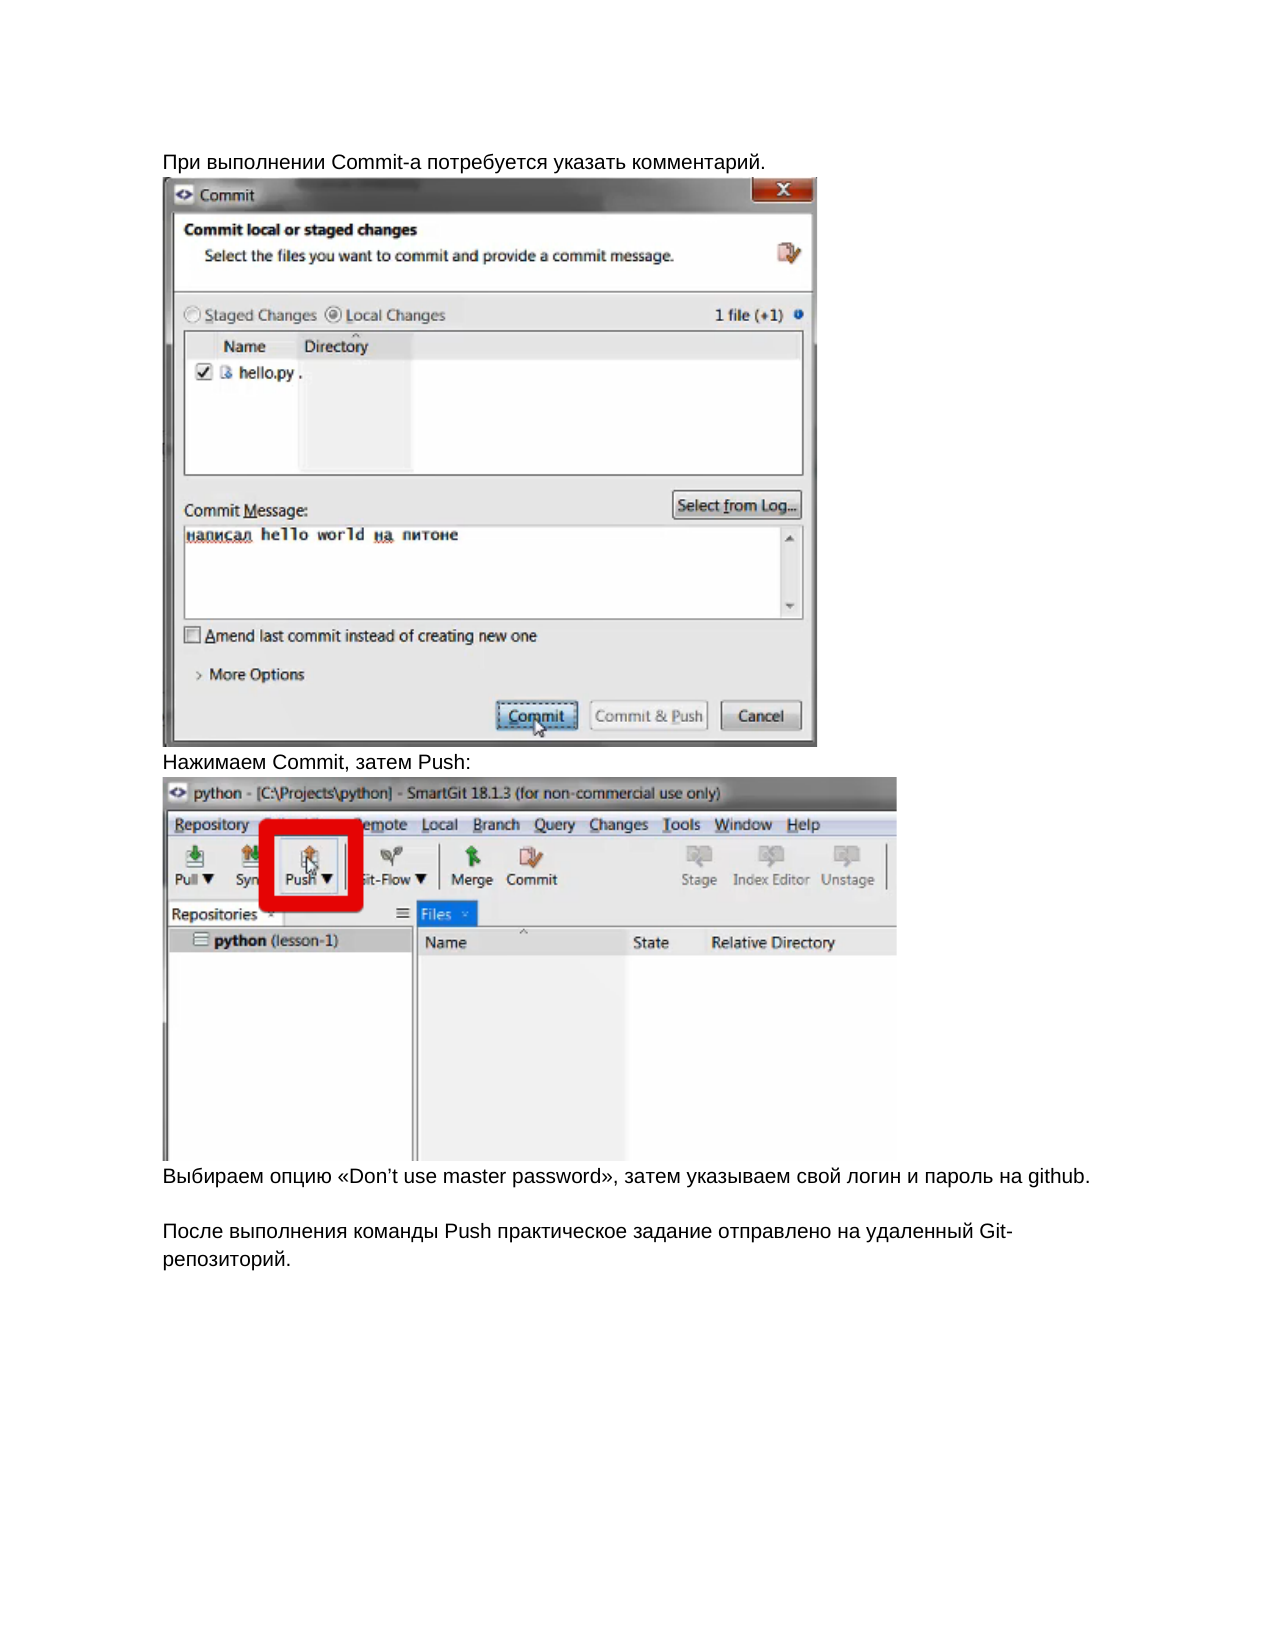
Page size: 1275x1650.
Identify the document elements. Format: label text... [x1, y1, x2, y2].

text Выбираем опцию «Don’t use master password», затем указываем свой логин и пароль на github. [162, 1164, 1125, 1188]
picture [162, 777, 897, 1161]
text После выполнения команды Push практическое задание отправлено на удаленный Git-репозиторий. [162, 1219, 1125, 1271]
picture [162, 177, 818, 747]
text При выполнении Commit-а потребуется указать комментарий. [162, 150, 1125, 174]
text Нажимаем Commit, затем Push: [162, 750, 1125, 774]
